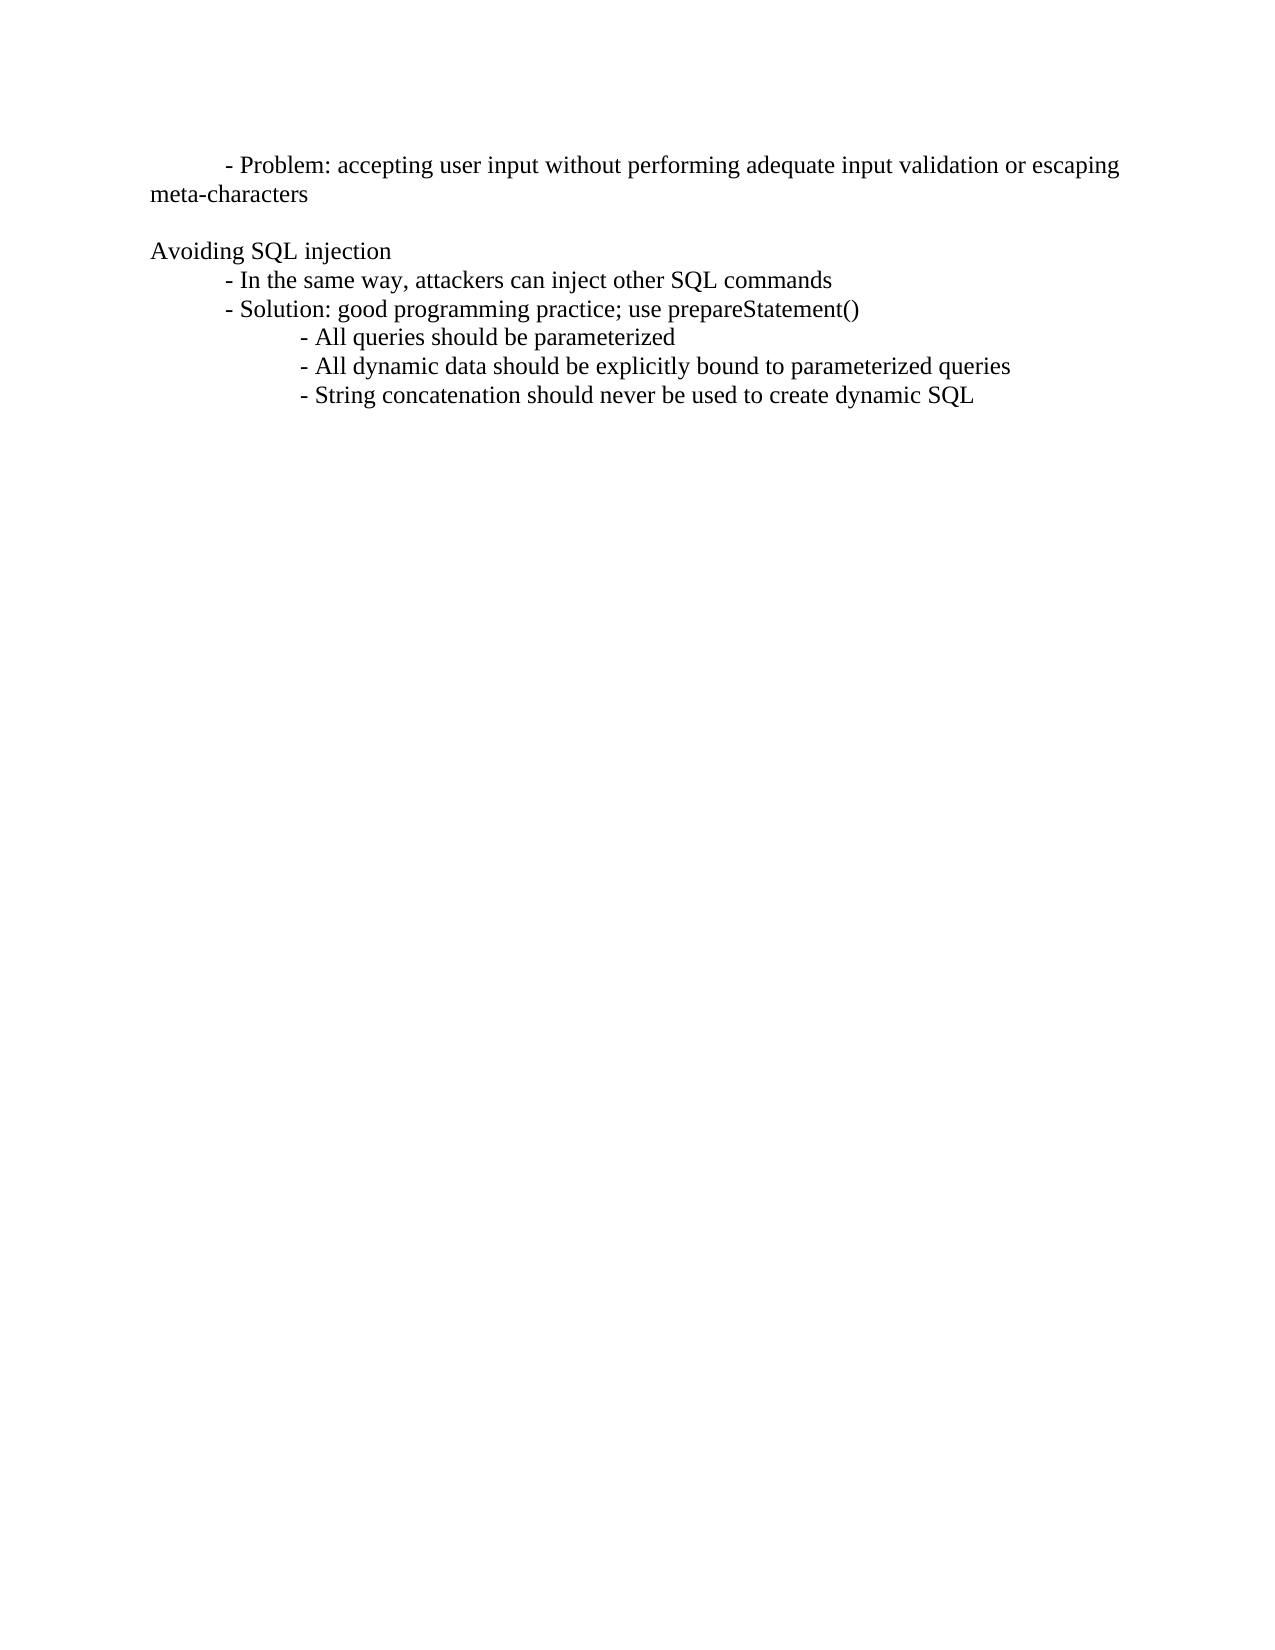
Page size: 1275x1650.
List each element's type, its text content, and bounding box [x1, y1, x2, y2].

text - String concatenation should never be used to create dynamic SQL [150, 380, 1125, 409]
text - In the same way, attackers can inject other SQL commands [150, 265, 1125, 294]
text - All dynamic data should be explicitly bound to parameterized queries [150, 351, 1125, 380]
text Avoiding SQL injection [150, 236, 1125, 265]
text - All queries should be parameterized [150, 322, 1125, 351]
text - Problem: accepting user input without performing adequate input validation or escaping meta-characters [150, 150, 1125, 207]
text - Solution: good programming practice; use prepareStatement() [150, 294, 1125, 322]
